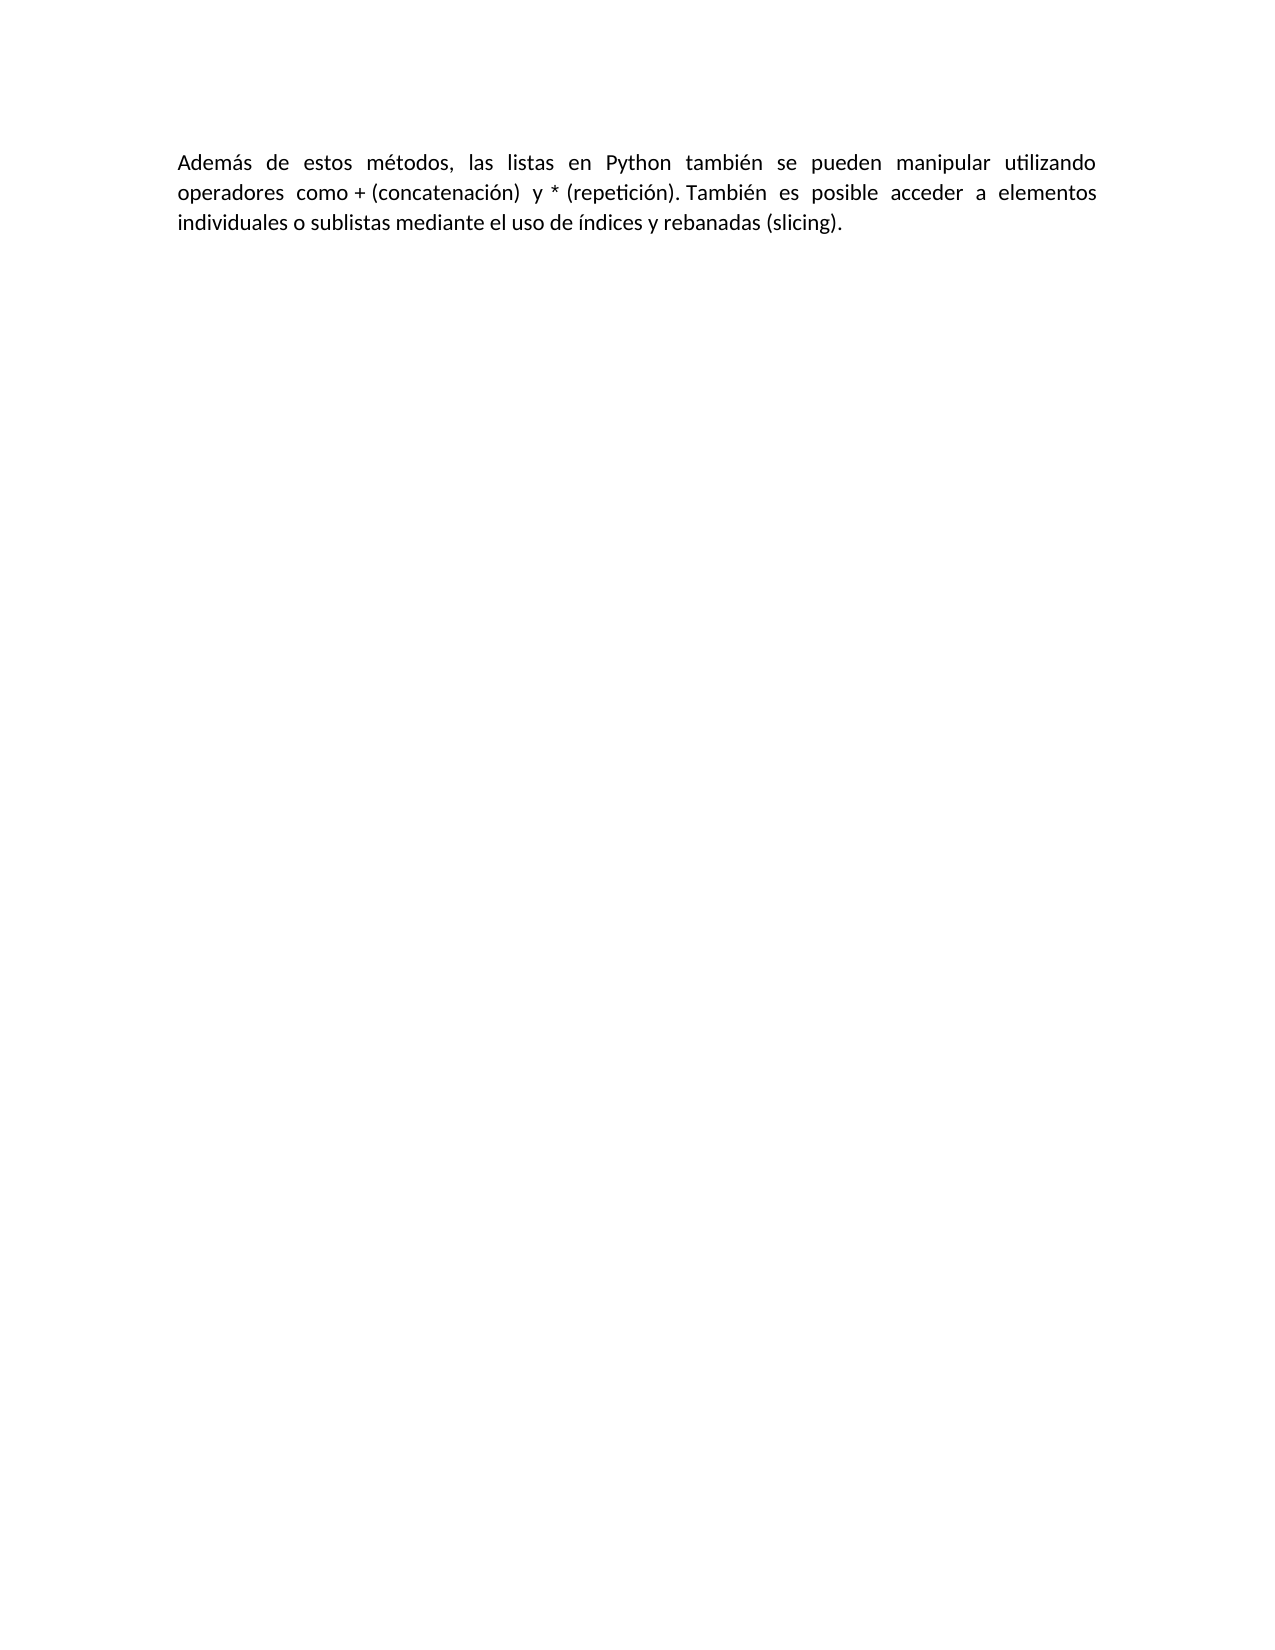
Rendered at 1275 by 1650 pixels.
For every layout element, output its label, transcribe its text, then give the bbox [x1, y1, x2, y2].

text Además de estos métodos, las listas en Python también se pueden manipular utilizando operadores como + (concatenación) y * (repetición). También es posible acceder a elementos individuales o sublistas mediante el uso de índices y rebanadas (slicing). [177, 148, 1098, 237]
